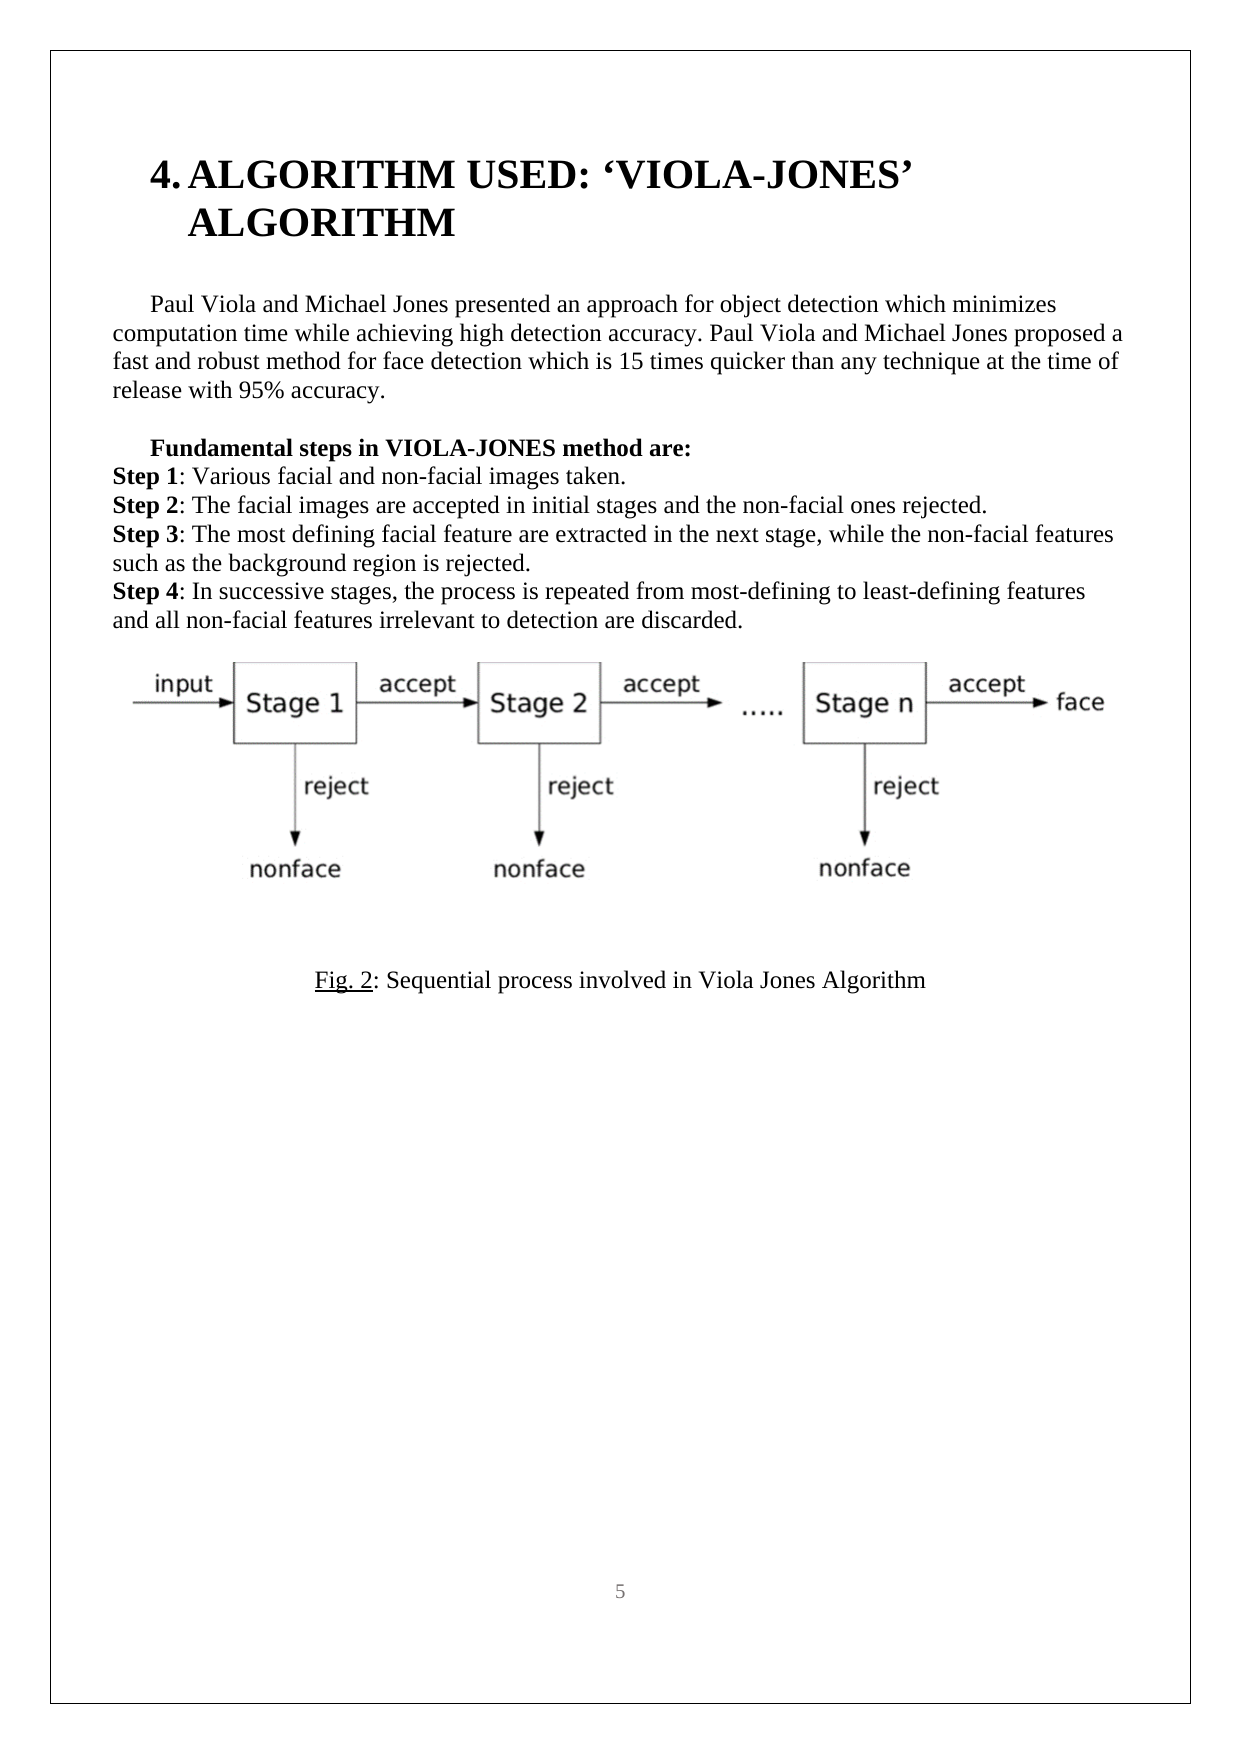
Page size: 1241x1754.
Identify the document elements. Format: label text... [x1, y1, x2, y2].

text Step 3: The most defining facial feature are extracted in the next stage, while the non-facial features such as the background region is rejected. [112, 519, 1128, 576]
list ALGORITHM USED: ‘VIOLA-JONES’ ALGORITHM [150, 150, 1128, 246]
text Step 4: In successive stages, the process is repeated from most-defining to least-defining features and all non-facial features irrelevant to detection are discarded. [112, 576, 1128, 634]
text Fundamental steps in VIOLA-JONES method are: [112, 433, 1128, 461]
text Step 1: Various facial and non-facial images taken. [112, 461, 1128, 490]
text 5 [112, 1579, 1128, 1603]
text Fig. 2: Sequential process involved in Viola Jones Algorithm [112, 965, 1128, 994]
text Paul Viola and Michael Jones presented an approach for object detection which minimizes computation time while achieving high detection accuracy. Paul Viola and Michael Jones proposed a fast and robust method for face detection which is 15 times quicker than any technique at the time of release with 95% accuracy. [112, 289, 1128, 404]
picture [132, 662, 1108, 908]
text Step 2: The facial images are accepted in initial stages and the non-facial ones rejected. [112, 490, 1128, 519]
